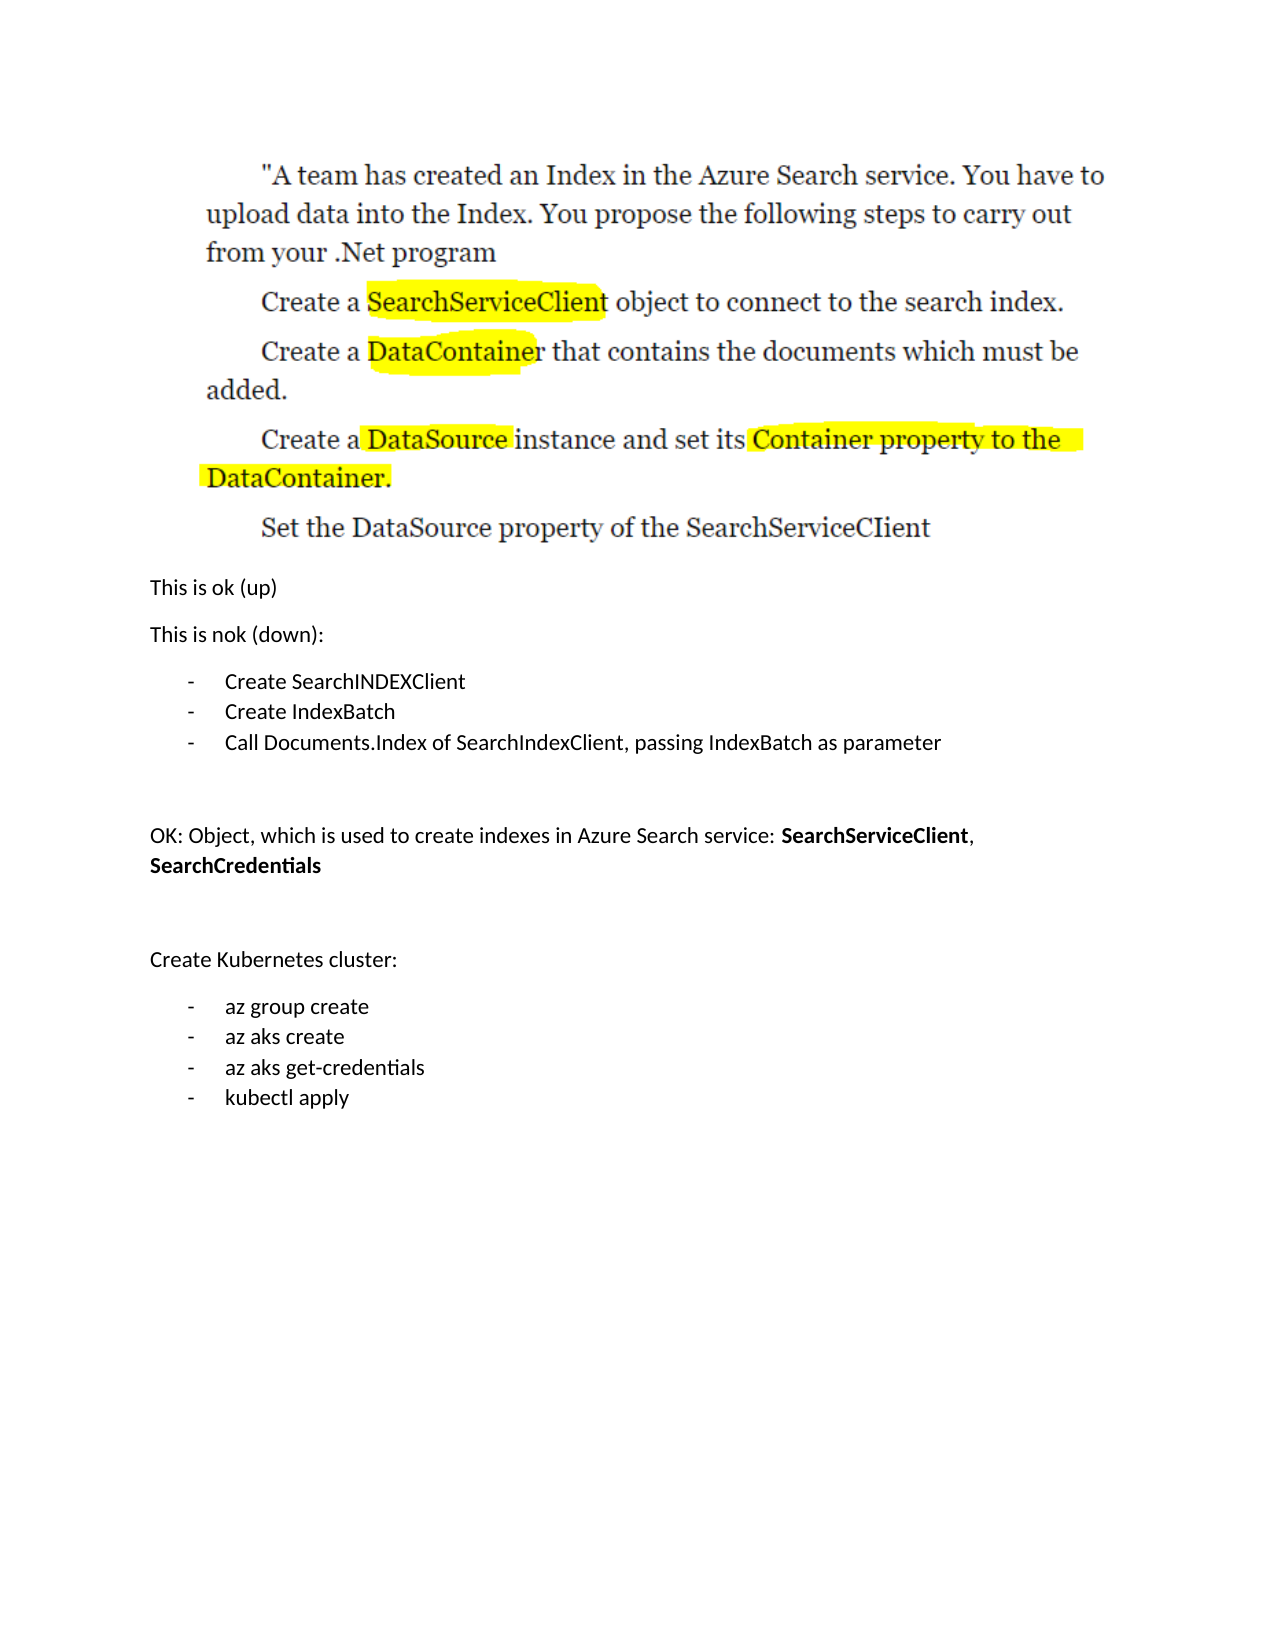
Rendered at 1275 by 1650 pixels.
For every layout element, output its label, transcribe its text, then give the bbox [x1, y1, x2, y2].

text This is ok (up) [150, 573, 1125, 601]
text Create Kubernetes cluster: [150, 945, 1125, 973]
list az aks get-credentials [187, 1053, 1125, 1081]
list az group create [187, 992, 1125, 1020]
list Create SearchINDEXClient [187, 667, 1125, 695]
list az aks create [187, 1022, 1125, 1050]
picture [150, 150, 1125, 555]
text OK: Object, which is used to create indexes in Azure Search service: SearchServiceClient, SearchCredentials [150, 821, 1125, 879]
list Call Documents.Index of SearchIndexClient, passing IndexBatch as parameter [187, 728, 1125, 756]
list Create IndexBatch [187, 697, 1125, 725]
text This is nok (down): [150, 620, 1125, 648]
list kubectl apply [187, 1083, 1125, 1111]
